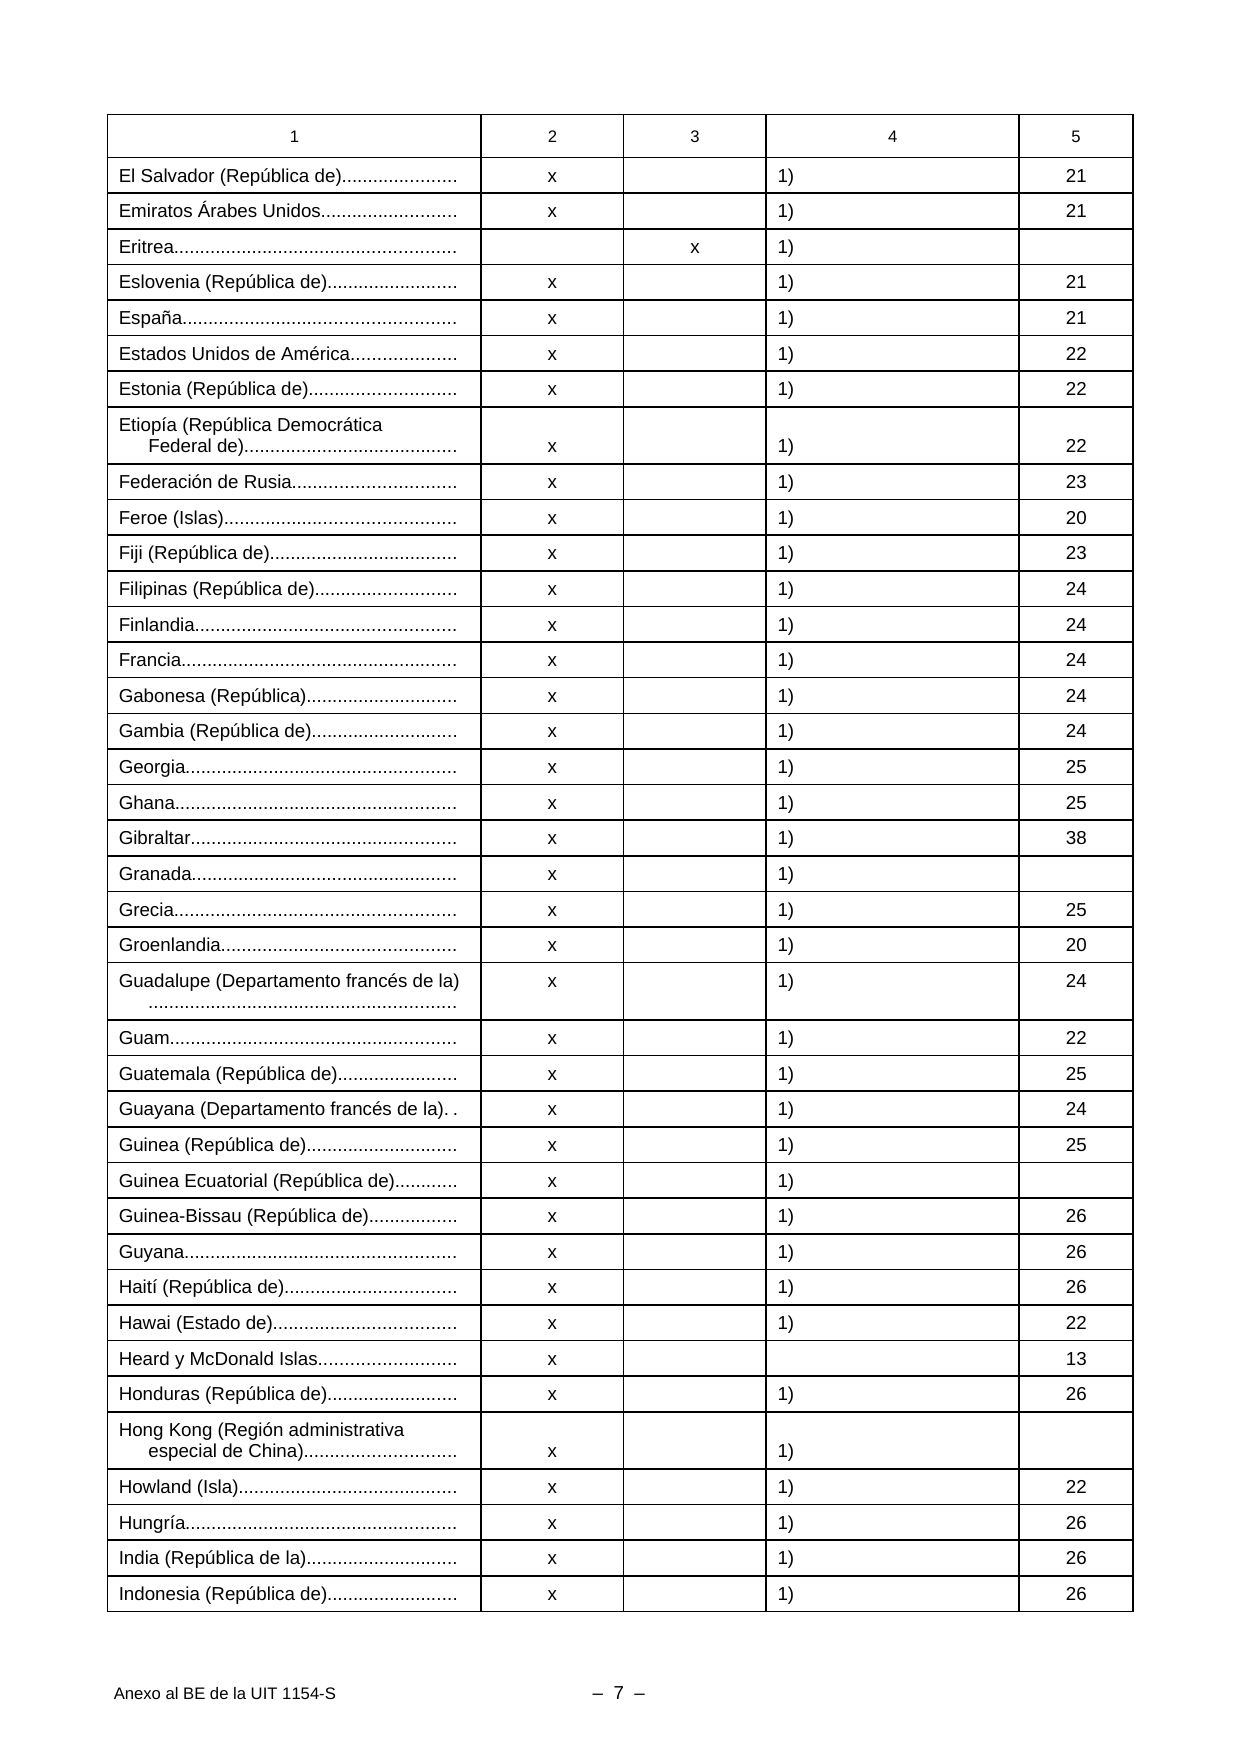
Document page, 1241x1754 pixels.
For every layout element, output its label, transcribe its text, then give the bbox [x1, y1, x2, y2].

table_cell [624, 1199, 765, 1233]
table_cell 23 [1020, 536, 1132, 570]
table_cell [624, 607, 765, 641]
table_cell x [482, 1163, 623, 1197]
table_cell 25 [1020, 892, 1132, 926]
table_cell 25 [1020, 1128, 1132, 1162]
table_cell x [482, 536, 623, 570]
table_cell 24 [1020, 1092, 1132, 1126]
table_cell Fiji (República de) [108, 536, 480, 570]
table_cell Gibraltar [108, 821, 480, 855]
table_cell 1) [767, 928, 1018, 962]
table_cell 1) [767, 714, 1018, 748]
table_cell Gabonesa (República) [108, 678, 480, 712]
table_cell [624, 928, 765, 962]
table_cell 1) [767, 1377, 1018, 1411]
table_cell x [482, 1505, 623, 1539]
table_cell 26 [1020, 1505, 1132, 1539]
table_cell 26 [1020, 1270, 1132, 1304]
table_cell 1) [767, 1056, 1018, 1090]
table_cell [624, 1092, 765, 1126]
table_cell x [482, 1541, 623, 1575]
table_cell x [482, 821, 623, 855]
table_cell [624, 301, 765, 335]
table_cell 1) [767, 194, 1018, 228]
table_cell [624, 1128, 765, 1162]
table_cell x [482, 1270, 623, 1304]
table_cell [624, 465, 765, 499]
table_cell 1) [767, 1128, 1018, 1162]
table_cell 1) [767, 1235, 1018, 1268]
table_cell El Salvador (República de) [108, 158, 480, 192]
table_cell [624, 194, 765, 228]
table_cell [624, 536, 765, 570]
table_cell Indonesia (República de) [108, 1577, 480, 1611]
table_cell 1) [767, 408, 1018, 463]
table_cell 1) [767, 265, 1018, 299]
table_cell [624, 1341, 765, 1375]
table_cell Georgia [108, 750, 480, 784]
table_cell Hawai (Estado de) [108, 1306, 480, 1340]
table_cell 1) [767, 1413, 1018, 1468]
table_cell x [624, 230, 765, 263]
table_cell [624, 821, 765, 855]
table_cell Hong Kong (Región administrativa especial de China) [108, 1413, 480, 1468]
table_cell [767, 1341, 1018, 1375]
table_cell Honduras (República de) [108, 1377, 480, 1411]
table_cell [624, 714, 765, 748]
table_cell [624, 1270, 765, 1304]
table_cell x [482, 265, 623, 299]
table_cell [624, 500, 765, 534]
table_cell Emiratos Árabes Unidos [108, 194, 480, 228]
table_cell 1) [767, 230, 1018, 263]
table_cell Haití (República de) [108, 1270, 480, 1304]
table_cell x [482, 1092, 623, 1126]
table_header 4 [767, 115, 1018, 157]
table_cell 23 [1020, 465, 1132, 499]
table_cell [624, 1577, 765, 1611]
table_cell [1020, 857, 1132, 891]
table_cell 24 [1020, 643, 1132, 677]
table_cell 1) [767, 1092, 1018, 1126]
table_cell 21 [1020, 265, 1132, 299]
table_cell 1) [767, 678, 1018, 712]
table_cell Heard y McDonald Islas [108, 1341, 480, 1375]
table_cell 1) [767, 607, 1018, 641]
table_cell [1020, 230, 1132, 263]
table_cell [624, 265, 765, 299]
table_cell [624, 572, 765, 606]
table_cell 1) [767, 500, 1018, 534]
table_cell 1) [767, 1270, 1018, 1304]
table_cell Guam [108, 1021, 480, 1055]
table_cell Howland (Isla) [108, 1470, 480, 1504]
table_cell x [482, 1056, 623, 1090]
table_cell x [482, 158, 623, 192]
table_cell 1) [767, 1577, 1018, 1611]
table_cell Gambia (República de) [108, 714, 480, 748]
table_cell Ghana [108, 785, 480, 819]
table_cell x [482, 336, 623, 370]
table_cell [624, 1377, 765, 1411]
table_cell [624, 643, 765, 677]
table_cell 1) [767, 963, 1018, 1019]
table_cell 24 [1020, 714, 1132, 748]
table_cell 1) [767, 1505, 1018, 1539]
table_cell Eslovenia (República de) [108, 265, 480, 299]
table_cell [624, 1541, 765, 1575]
table_cell x [482, 372, 623, 406]
table_cell x [482, 572, 623, 606]
table_cell x [482, 500, 623, 534]
table_cell 1) [767, 465, 1018, 499]
table_cell x [482, 1377, 623, 1411]
table_cell Guatemala (República de) [108, 1056, 480, 1090]
table_cell Guinea Ecuatorial (República de) [108, 1163, 480, 1197]
table_cell x [482, 892, 623, 926]
table_cell [624, 785, 765, 819]
table_cell [624, 1306, 765, 1340]
table_cell Etiopía (República Democrática Federal de) [108, 408, 480, 463]
table_cell [624, 1505, 765, 1539]
table_cell [1020, 1163, 1132, 1197]
table_cell 13 [1020, 1341, 1132, 1375]
table_cell x [482, 785, 623, 819]
table_cell 26 [1020, 1199, 1132, 1233]
table_cell 1) [767, 785, 1018, 819]
table_cell Guinea-Bissau (República de) [108, 1199, 480, 1233]
table_cell x [482, 1235, 623, 1268]
table_cell Grecia [108, 892, 480, 926]
table_cell x [482, 1577, 623, 1611]
table_cell 1) [767, 750, 1018, 784]
table_cell x [482, 714, 623, 748]
table_cell 26 [1020, 1377, 1132, 1411]
table_cell x [482, 857, 623, 891]
table_cell Guinea (República de) [108, 1128, 480, 1162]
table_cell [624, 1413, 765, 1468]
table_cell India (República de la) [108, 1541, 480, 1575]
table_header 5 [1020, 115, 1132, 157]
table_cell x [482, 750, 623, 784]
table_cell x [482, 1021, 623, 1055]
table_cell 25 [1020, 1056, 1132, 1090]
table_cell 22 [1020, 408, 1132, 463]
table_cell x [482, 1341, 623, 1375]
table_cell 1) [767, 821, 1018, 855]
table_cell Filipinas (República de) [108, 572, 480, 606]
table_cell [1020, 1413, 1132, 1468]
table_cell 24 [1020, 963, 1132, 1019]
table_cell 1) [767, 372, 1018, 406]
table_cell [624, 372, 765, 406]
table_cell 1) [767, 572, 1018, 606]
table_cell 20 [1020, 928, 1132, 962]
table_cell Eritrea [108, 230, 480, 263]
table_cell x [482, 928, 623, 962]
table_cell x [482, 194, 623, 228]
table_cell x [482, 963, 623, 1019]
table_cell [624, 1021, 765, 1055]
table_cell 21 [1020, 194, 1132, 228]
table_cell Guayana (Departamento francés de la) [108, 1092, 480, 1126]
table_cell 1) [767, 1199, 1018, 1233]
table_cell 1) [767, 536, 1018, 570]
table_cell 22 [1020, 372, 1132, 406]
table_cell [624, 678, 765, 712]
table_cell Hungría [108, 1505, 480, 1539]
table_cell 1) [767, 892, 1018, 926]
table_cell 1) [767, 336, 1018, 370]
table_cell [624, 1470, 765, 1504]
table_cell 1) [767, 1163, 1018, 1197]
table_cell Finlandia [108, 607, 480, 641]
table_cell 1) [767, 1470, 1018, 1504]
table_cell x [482, 643, 623, 677]
table_cell 26 [1020, 1541, 1132, 1575]
table_cell 24 [1020, 572, 1132, 606]
table_cell 1) [767, 1021, 1018, 1055]
table_cell [624, 1235, 765, 1268]
table_cell 26 [1020, 1577, 1132, 1611]
table_cell [624, 857, 765, 891]
table_cell [624, 1163, 765, 1197]
table_cell 26 [1020, 1235, 1132, 1268]
table_cell 24 [1020, 607, 1132, 641]
table_cell x [482, 1128, 623, 1162]
table_header 1 [108, 115, 480, 157]
table_cell [624, 1056, 765, 1090]
table_cell 1) [767, 1541, 1018, 1575]
table_cell 21 [1020, 158, 1132, 192]
table_cell Groenlandia [108, 928, 480, 962]
table_header 3 [624, 115, 765, 157]
table_cell Estados Unidos de América [108, 336, 480, 370]
table_cell 25 [1020, 750, 1132, 784]
table_cell x [482, 1413, 623, 1468]
table_cell [624, 963, 765, 1019]
table_cell x [482, 465, 623, 499]
table_cell 20 [1020, 500, 1132, 534]
table_cell 22 [1020, 1306, 1132, 1340]
table_cell 1) [767, 643, 1018, 677]
table_cell Guyana [108, 1235, 480, 1268]
table_header 2 [482, 115, 623, 157]
table_cell [624, 408, 765, 463]
table_cell [624, 750, 765, 784]
table_cell 1) [767, 301, 1018, 335]
table_cell Federación de Rusia [108, 465, 480, 499]
table_cell Feroe (Islas) [108, 500, 480, 534]
table_cell x [482, 1306, 623, 1340]
table_cell [624, 158, 765, 192]
table_cell 38 [1020, 821, 1132, 855]
table_cell 22 [1020, 1021, 1132, 1055]
table_cell 1) [767, 857, 1018, 891]
table_cell 22 [1020, 336, 1132, 370]
table_cell 24 [1020, 678, 1132, 712]
table_cell [624, 336, 765, 370]
table_cell Estonia (República de) [108, 372, 480, 406]
table_cell [482, 230, 623, 263]
table_cell x [482, 408, 623, 463]
table_cell x [482, 301, 623, 335]
table_cell [624, 892, 765, 926]
table_cell x [482, 1199, 623, 1233]
table_cell España [108, 301, 480, 335]
table_cell Francia [108, 643, 480, 677]
table_cell 25 [1020, 785, 1132, 819]
table_cell 21 [1020, 301, 1132, 335]
table_cell x [482, 607, 623, 641]
table_cell Guadalupe (Departamento francés de la) [108, 963, 480, 1019]
table_cell 22 [1020, 1470, 1132, 1504]
table_cell x [482, 1470, 623, 1504]
table_cell Granada [108, 857, 480, 891]
table_cell x [482, 678, 623, 712]
table_cell 1) [767, 1306, 1018, 1340]
table_cell 1) [767, 158, 1018, 192]
